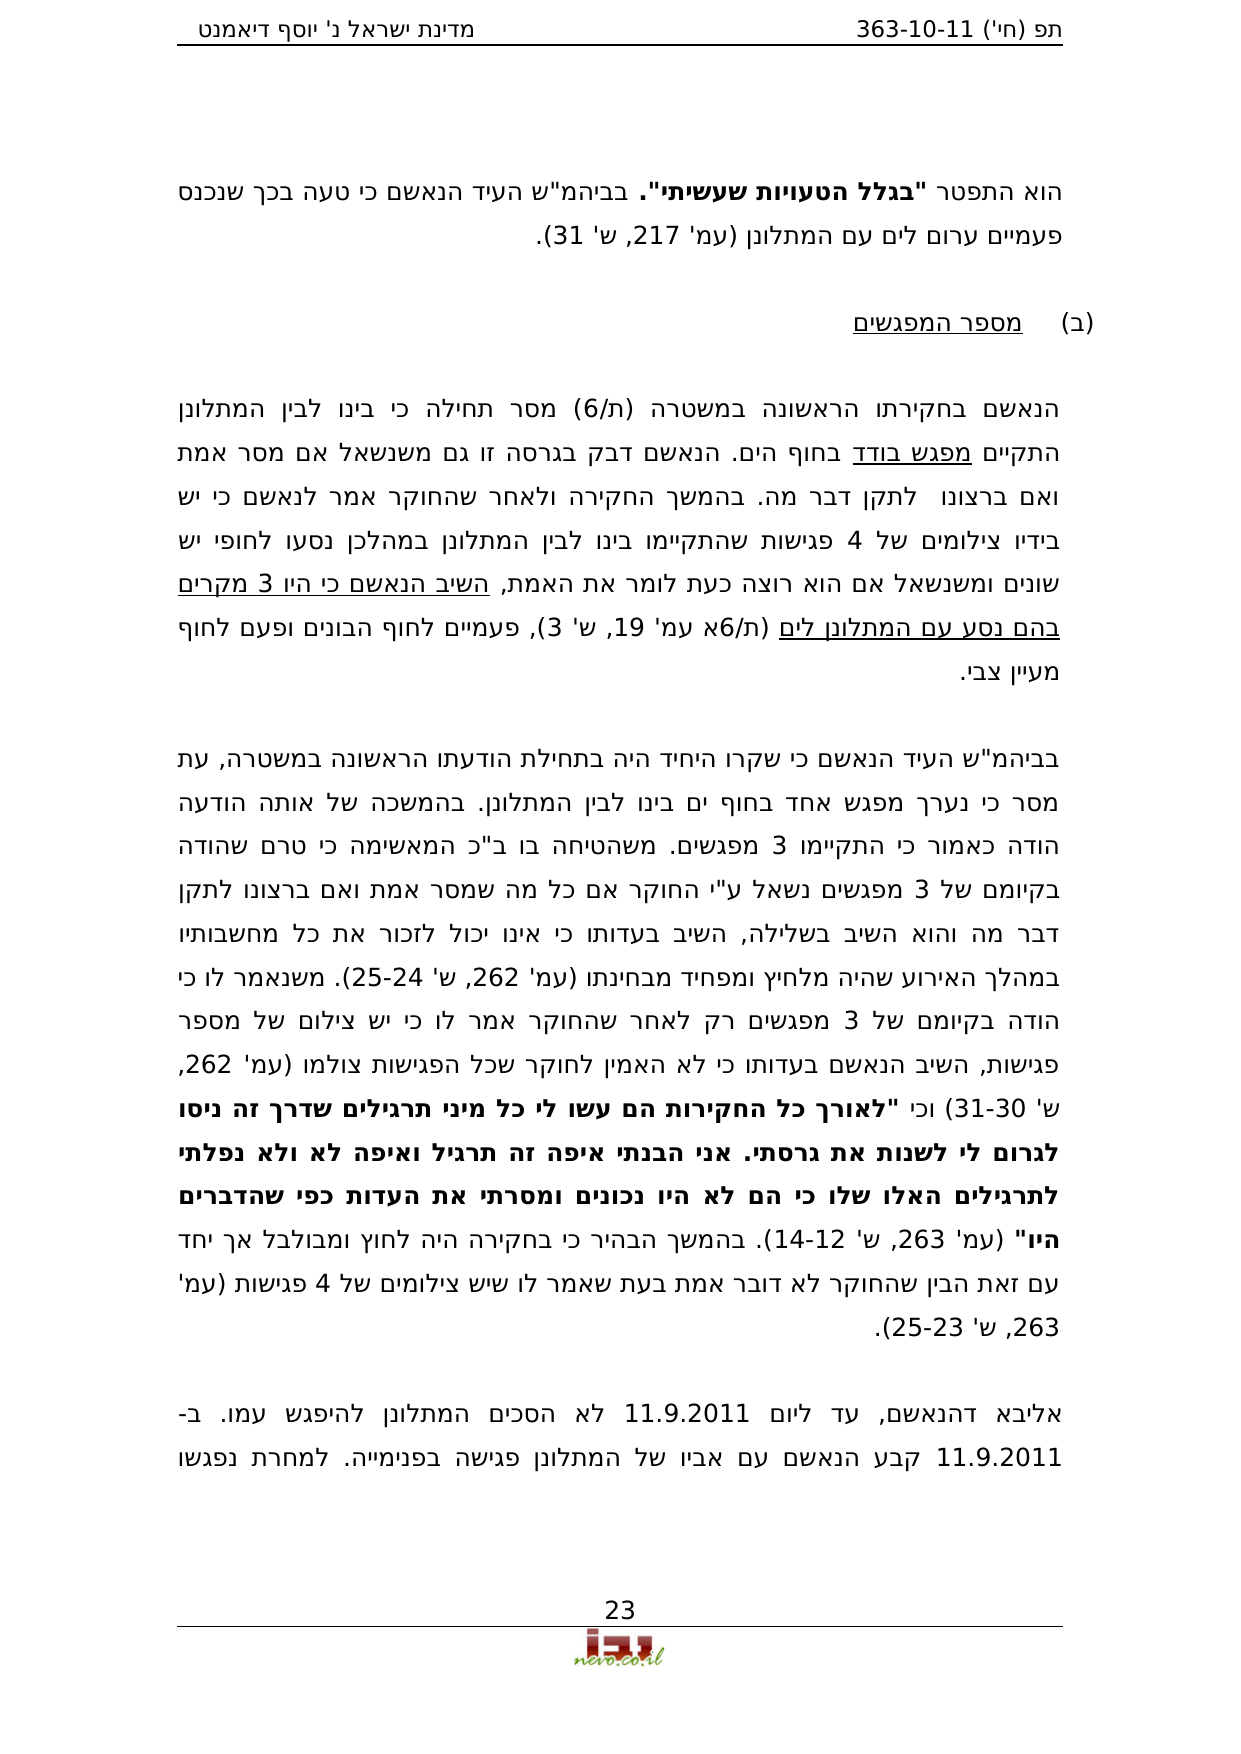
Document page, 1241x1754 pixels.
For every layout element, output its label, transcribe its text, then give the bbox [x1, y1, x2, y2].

text הנאשם בחקירתו הראשונה במשטרה (ת/6) מסר תחילה כי בינו לבין המתלונן התקיים מפגש בודד בחוף הים. הנאשם דבק בגרסה זו גם משנשאל אם מסר אמת ואם ברצונו לתקן דבר מה. בהמשך החקירה ולאחר שהחוקר אמר לנאשם כי יש בידיו צילומים של 4 פגישות שהתקיימו בינו לבין המתלונן במהלכן נסעו לחופי יש שונים ומשנשאל אם הוא רוצה כעת לומר את האמת, השיב הנאשם כי היו 3 מקרים בהם נסע עם המתלונן לים (ת/6א עמ' 19, ש' 3), פעמיים לחוף הבונים ופעם לחוף מעיין צבי. [177, 395, 1060, 686]
list מספר המפגשים [177, 308, 1060, 337]
picture [574, 1628, 666, 1667]
text בביהמ"ש העיד הנאשם כי שקרו היחיד היה בתחילת הודעתו הראשונה במשטרה, עת מסר כי נערך מפגש אחד בחוף ים בינו לבין המתלונן. בהמשכה של אותה הודעה הודה כאמור כי התקיימו 3 מפגשים. משהטיחה בו ב"כ המאשימה כי טרם שהודה בקיומם של 3 מפגשים נשאל ע"י החוקר אם כל מה שמסר אמת ואם ברצונו לתקן דבר מה והוא השיב בשלילה, השיב בעדותו כי אינו יכול לזכור את כל מחשבותיו במהלך האירוע שהיה מלחיץ ומפחיד מבחינתו (עמ' 262, ש' 25-24). משנאמר לו כי הודה בקיומם של 3 מפגשים רק לאחר שהחוקר אמר לו כי יש צילום של מספר פגישות, השיב הנאשם בעדותו כי לא האמין לחוקר שכל הפגישות צולמו (עמ' 262, ש' 31-30) וכי "לאורך כל החקירות הם עשו לי כל מיני תרגילים שדרך זה ניסו לגרום לי לשנות את גרסתי. אני הבנתי איפה זה תרגיל ואיפה לא ולא נפלתי לתרגילים האלו שלו כי הם לא היו נכונים ומסרתי את העדות כפי שהדברים היו" (עמ' 263, ש' 14-12). בהמשך הבהיר כי בחקירה היה לחוץ ומבולבל אך יחד עם זאת הבין שהחוקר לא דובר אמת בעת שאמר לו שיש צילומים של 4 פגישות (עמ' 263, ש' 25-23). [177, 744, 1060, 1342]
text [177, 177, 1063, 250]
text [177, 1400, 1063, 1473]
